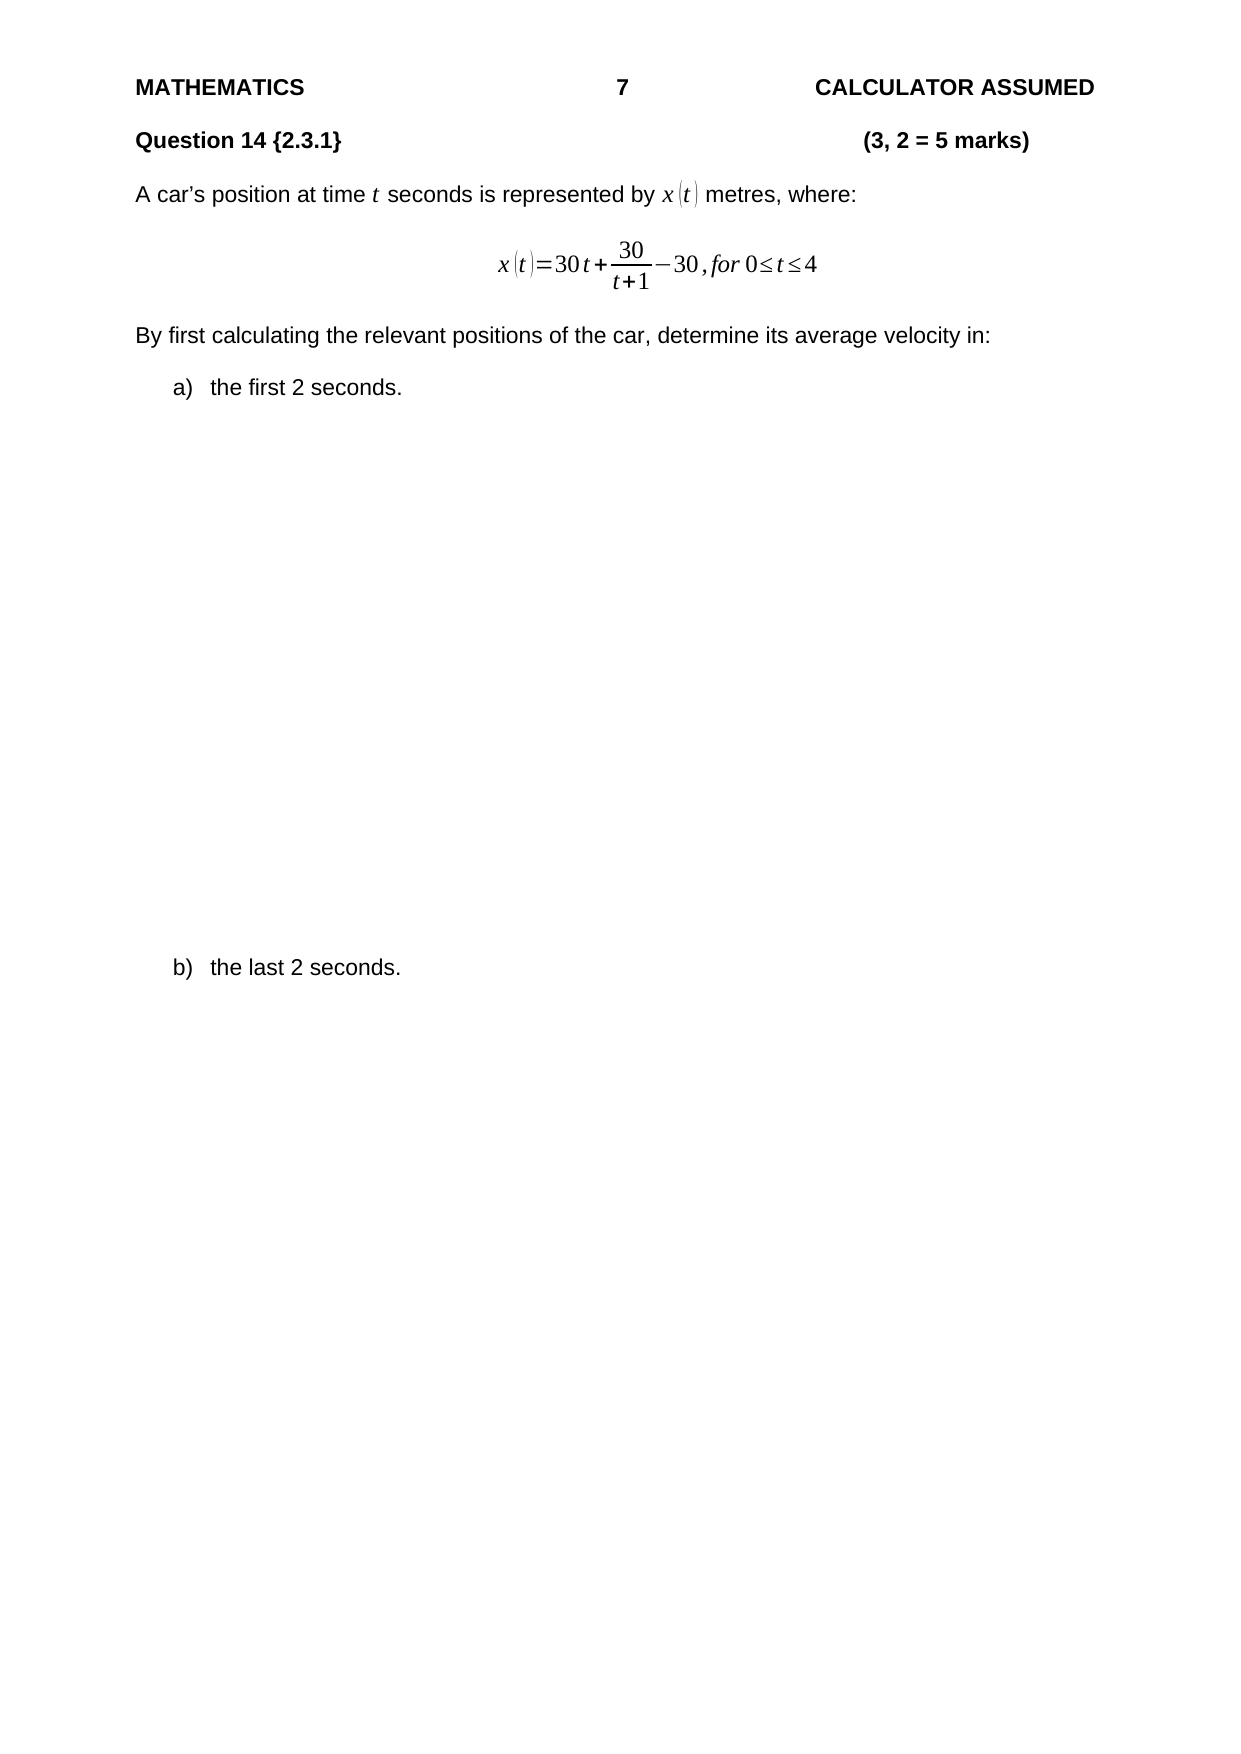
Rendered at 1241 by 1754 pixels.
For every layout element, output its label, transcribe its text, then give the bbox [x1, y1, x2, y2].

list the last 2 seconds. [173, 954, 1105, 980]
text A car’s position at time seconds is represented by metres, where: [135, 179, 1105, 210]
text By first calculating the relevant positions of the car, determine its average velocity in: [135, 322, 1105, 348]
text Question 14 {2.3.1} (3, 2 = 5 marks) [135, 127, 1105, 153]
list the first 2 seconds. [173, 374, 1105, 401]
